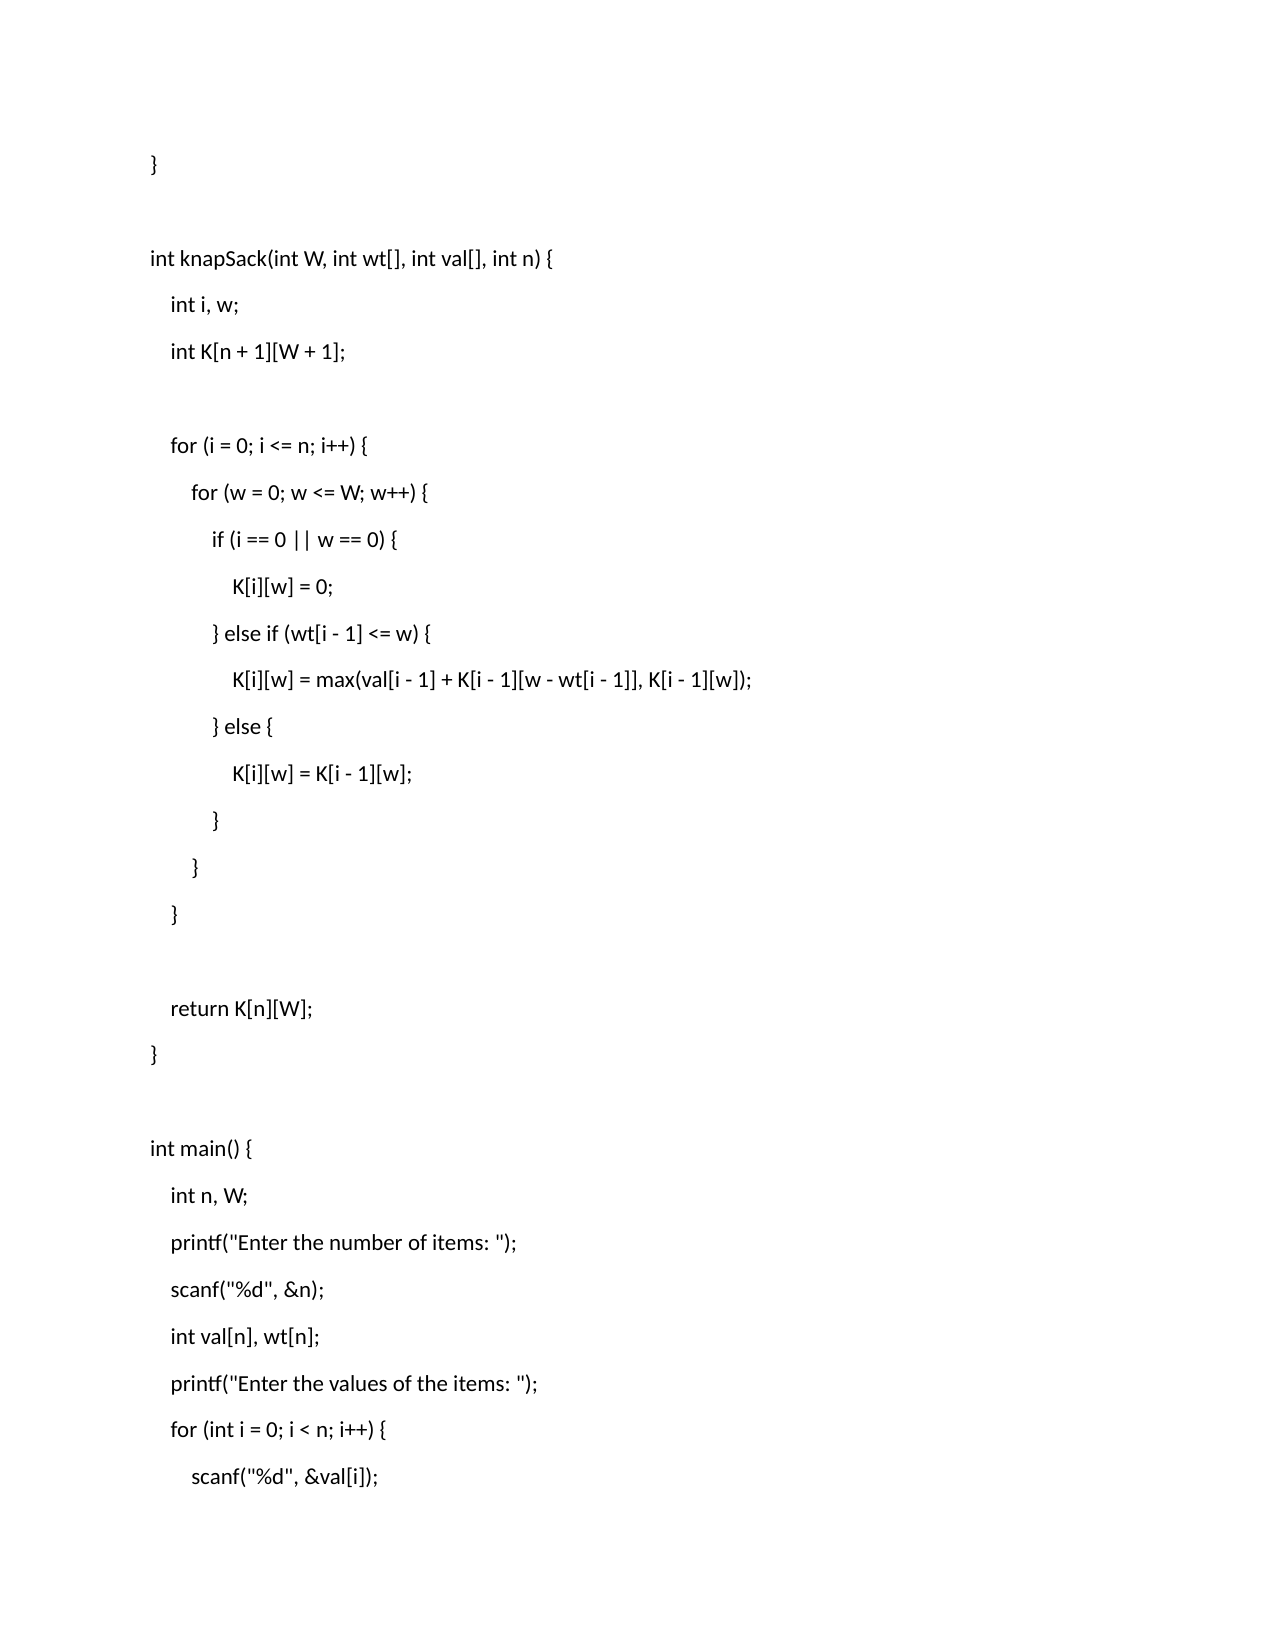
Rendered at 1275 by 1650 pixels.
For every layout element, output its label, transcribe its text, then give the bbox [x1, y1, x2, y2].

text K[i][w] = K[i - 1][w]; [150, 759, 1125, 787]
text int i, w; [150, 291, 1125, 319]
text int n, W; [150, 1181, 1125, 1209]
text int knapSack(int W, int wt[], int val[], int n) { [150, 244, 1125, 272]
text scanf("%d", &val[i]); [150, 1462, 1125, 1491]
text int val[n], wt[n]; [150, 1322, 1125, 1350]
text K[i][w] = 0; [150, 572, 1125, 600]
text if (i == 0 || w == 0) { [150, 525, 1125, 553]
text } [150, 1041, 1125, 1069]
text } [150, 900, 1125, 928]
text scanf("%d", &n); [150, 1275, 1125, 1303]
text printf("Enter the values of the items: "); [150, 1369, 1125, 1397]
text int main() { [150, 1134, 1125, 1162]
text } [150, 150, 1125, 178]
text int K[n + 1][W + 1]; [150, 337, 1125, 366]
text printf("Enter the number of items: "); [150, 1228, 1125, 1256]
text } [150, 806, 1125, 834]
text for (w = 0; w <= W; w++) { [150, 478, 1125, 506]
text } [150, 853, 1125, 881]
text } else if (wt[i - 1] <= w) { [150, 619, 1125, 647]
text for (int i = 0; i < n; i++) { [150, 1416, 1125, 1444]
text } else { [150, 712, 1125, 741]
text return K[n][W]; [150, 994, 1125, 1022]
text for (i = 0; i <= n; i++) { [150, 431, 1125, 459]
text K[i][w] = max(val[i - 1] + K[i - 1][w - wt[i - 1]], K[i - 1][w]); [150, 666, 1125, 694]
